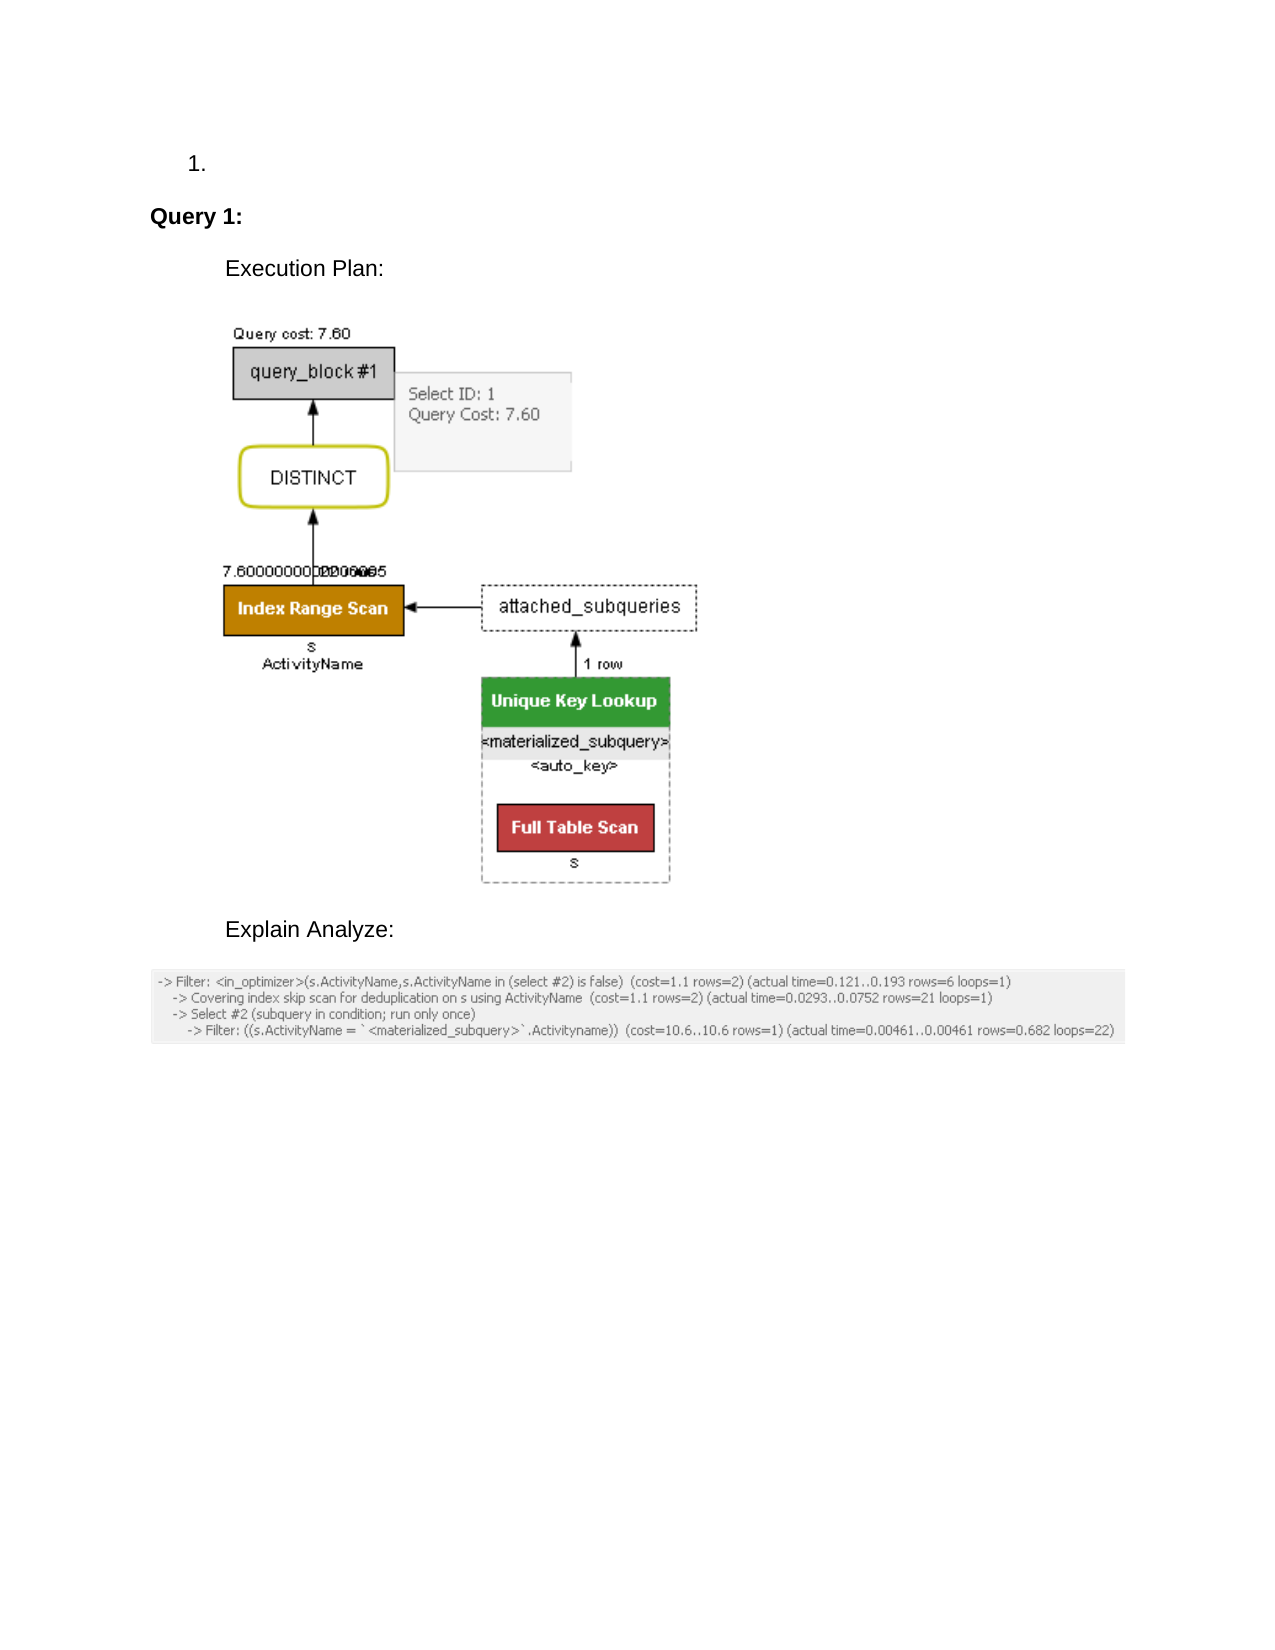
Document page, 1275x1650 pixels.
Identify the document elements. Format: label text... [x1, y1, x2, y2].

text Query 1: [150, 203, 1125, 229]
picture [150, 308, 752, 890]
text Explain Analyze: [150, 916, 1125, 942]
text Execution Plan: [150, 255, 1125, 282]
picture [150, 968, 1125, 1044]
